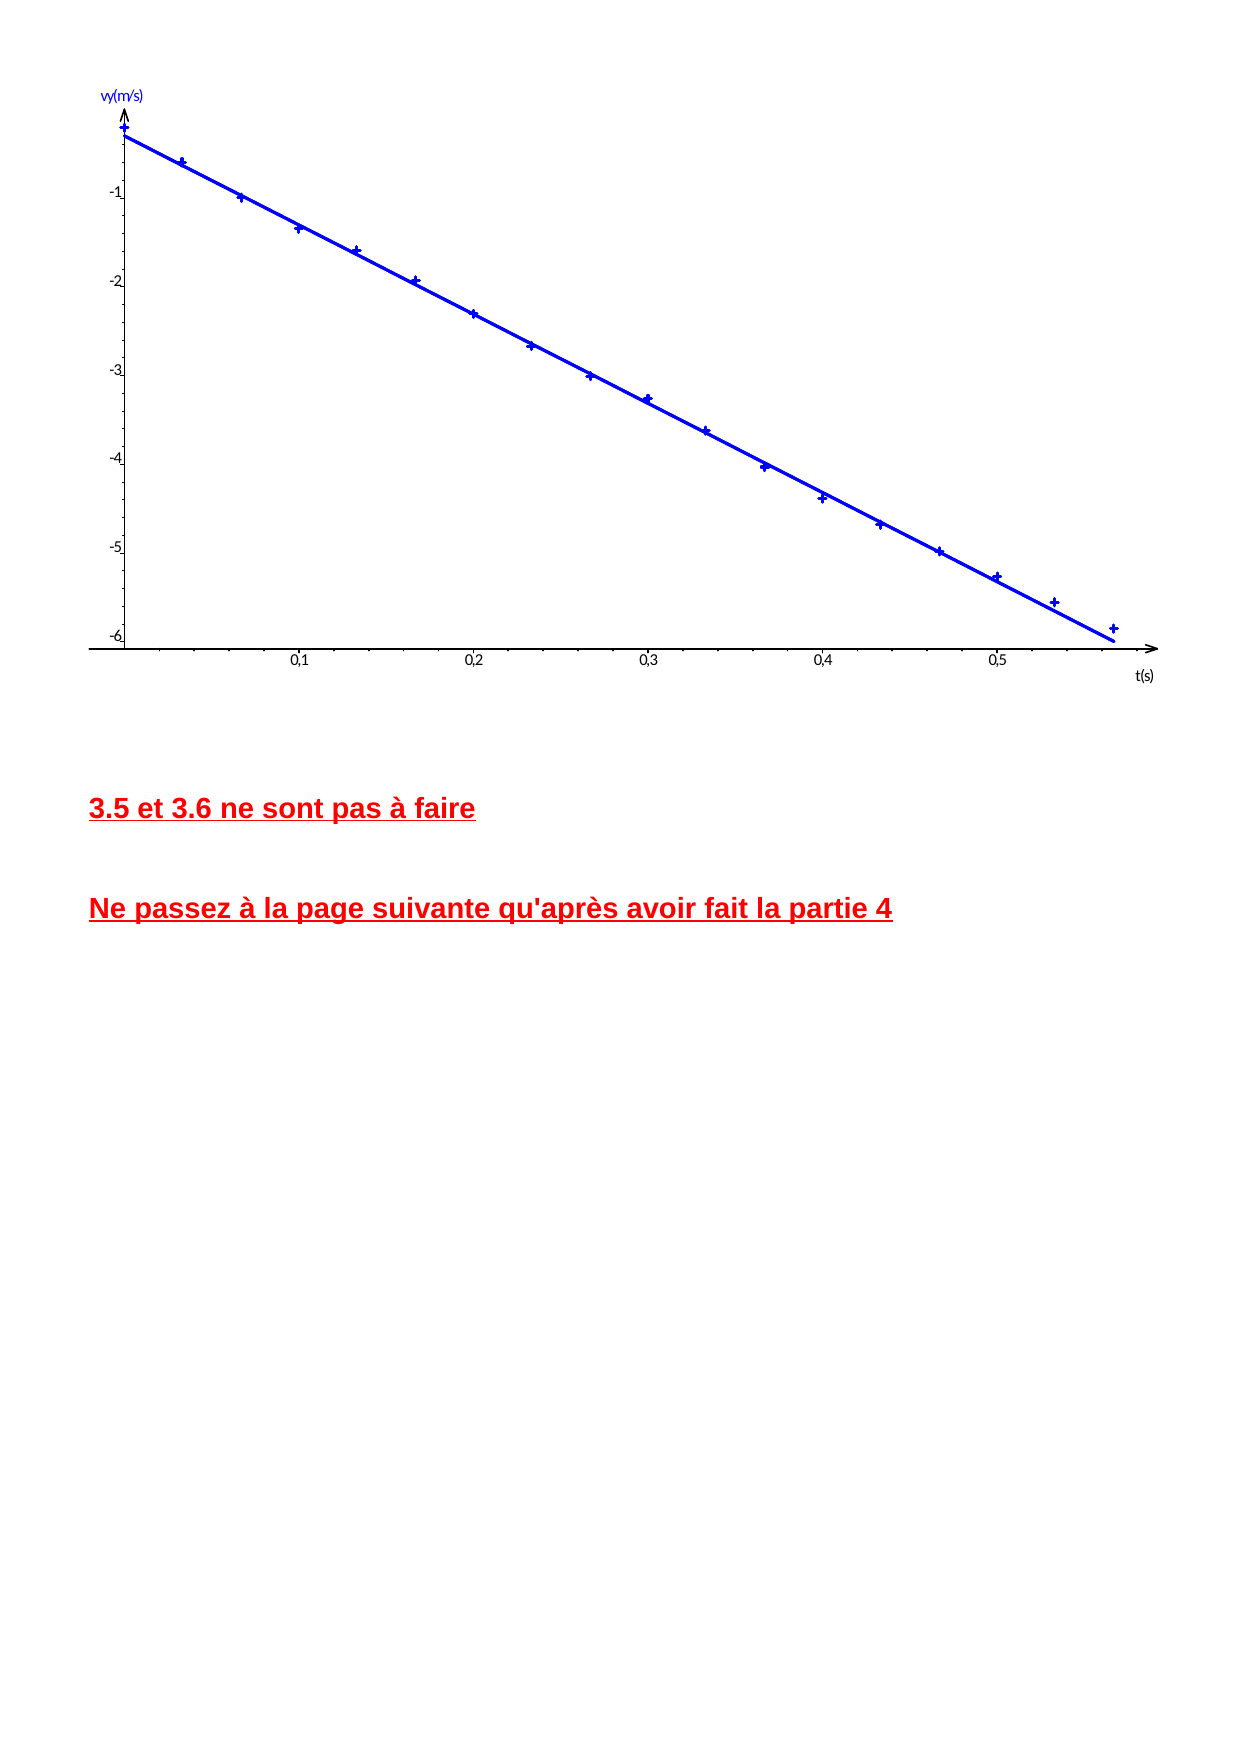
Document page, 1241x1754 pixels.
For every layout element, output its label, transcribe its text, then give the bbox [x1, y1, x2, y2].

text 3.5 et 3.6 ne sont pas à faire [89, 791, 1157, 824]
text Ne passez à la page suivante qu'après avoir fait la partie 4 [89, 891, 1157, 925]
